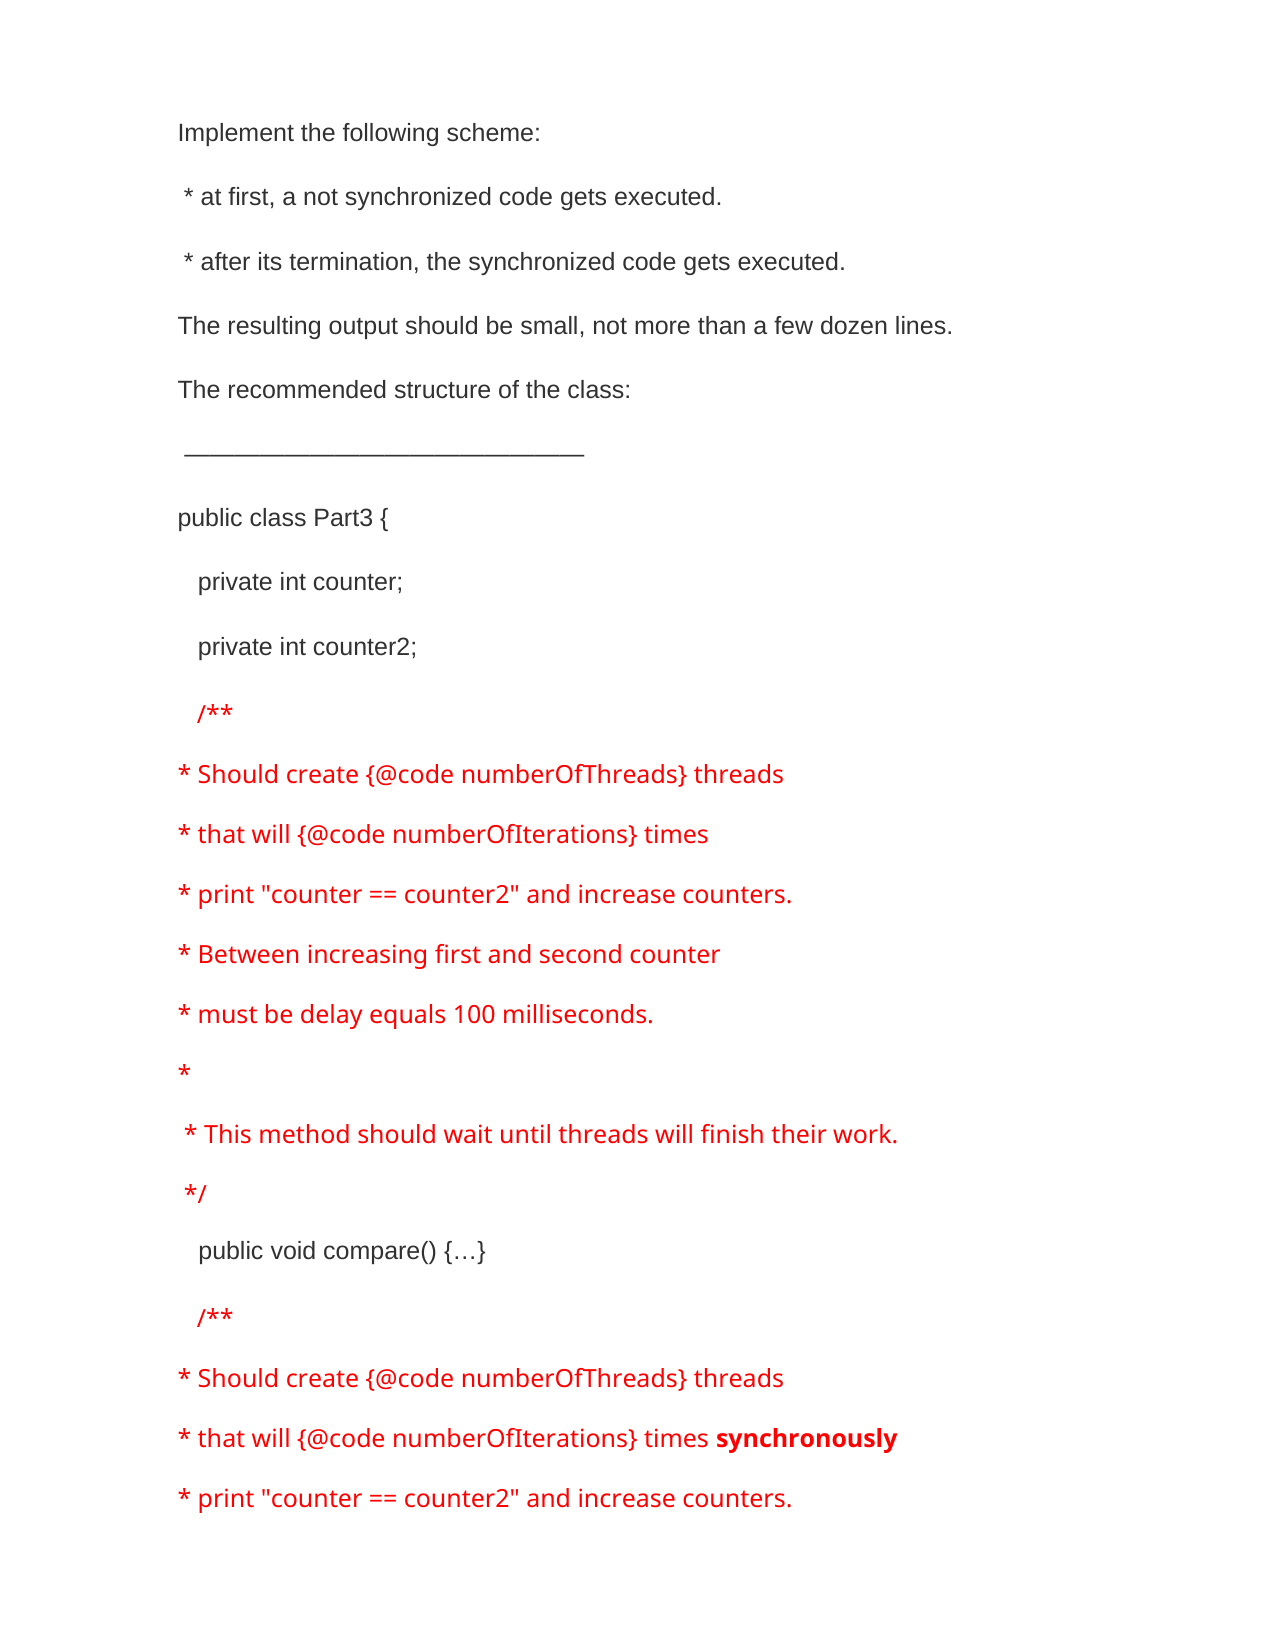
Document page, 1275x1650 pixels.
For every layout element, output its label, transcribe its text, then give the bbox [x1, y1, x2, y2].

text /** [177, 1300, 1186, 1335]
text * print "counter == counter2" and increase counters. [177, 1480, 1186, 1515]
text The recommended structure of the class: [177, 375, 1186, 403]
text */ [177, 1176, 1186, 1211]
text * that will {@code numberOfIterations} times synchronously [177, 1420, 1186, 1455]
text public class Part3 { [177, 503, 1186, 532]
text * must be delay equals 100 milliseconds. [177, 996, 1186, 1031]
text * Should create {@code numberOfThreads} threads [177, 1360, 1186, 1395]
text public void compare() {…} [177, 1236, 1186, 1264]
text * after its termination, the synchronized code gets executed. [177, 246, 1186, 275]
text /** [177, 696, 1186, 731]
text * print "counter == counter2" and increase counters. [177, 876, 1186, 911]
text * Between increasing first and second counter [177, 936, 1186, 971]
text * that will {@code numberOfIterations} times [177, 816, 1186, 851]
text * [177, 1056, 1186, 1091]
text ———————————————— [177, 439, 1186, 468]
text private int counter; [177, 567, 1186, 596]
text * at first, a not synchronized code gets executed. [177, 182, 1186, 211]
text The resulting output should be small, not more than a few dozen lines. [177, 311, 1186, 339]
text * Should create {@code numberOfThreads} threads [177, 756, 1186, 791]
text Implement the following scheme: [177, 118, 1186, 147]
text private int counter2; [177, 631, 1186, 660]
text * This method should wait until threads will finish their work. [177, 1116, 1186, 1151]
